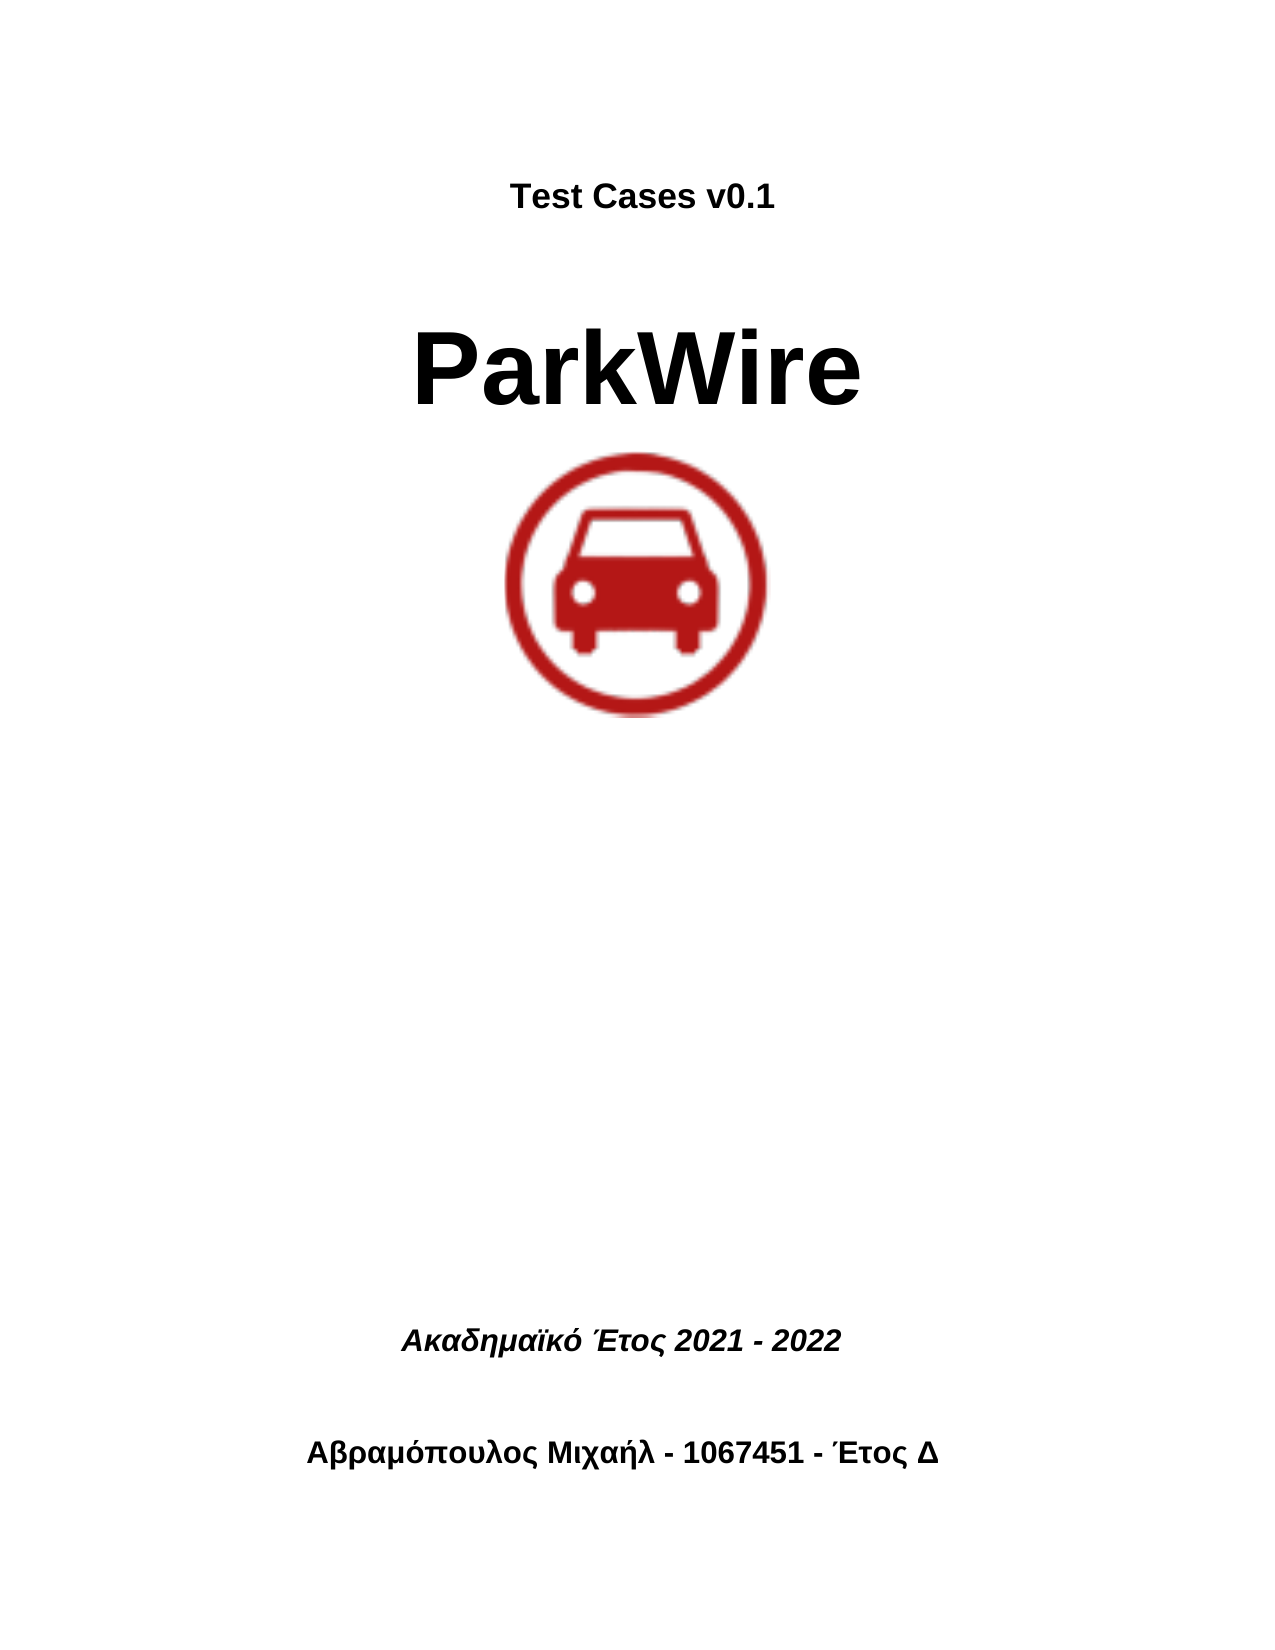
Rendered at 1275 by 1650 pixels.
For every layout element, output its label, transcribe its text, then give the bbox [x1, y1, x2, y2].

text Αβραμόπουλος Μιχαήλ - 1067451 - Έτος Δ [121, 1434, 1125, 1470]
text ParkWire [150, 306, 1125, 426]
text Ακαδημαϊκό Έτος 2021 - 2022 [121, 1322, 1125, 1358]
picture [504, 451, 771, 718]
text Test Cases v0.1 [150, 175, 1125, 216]
